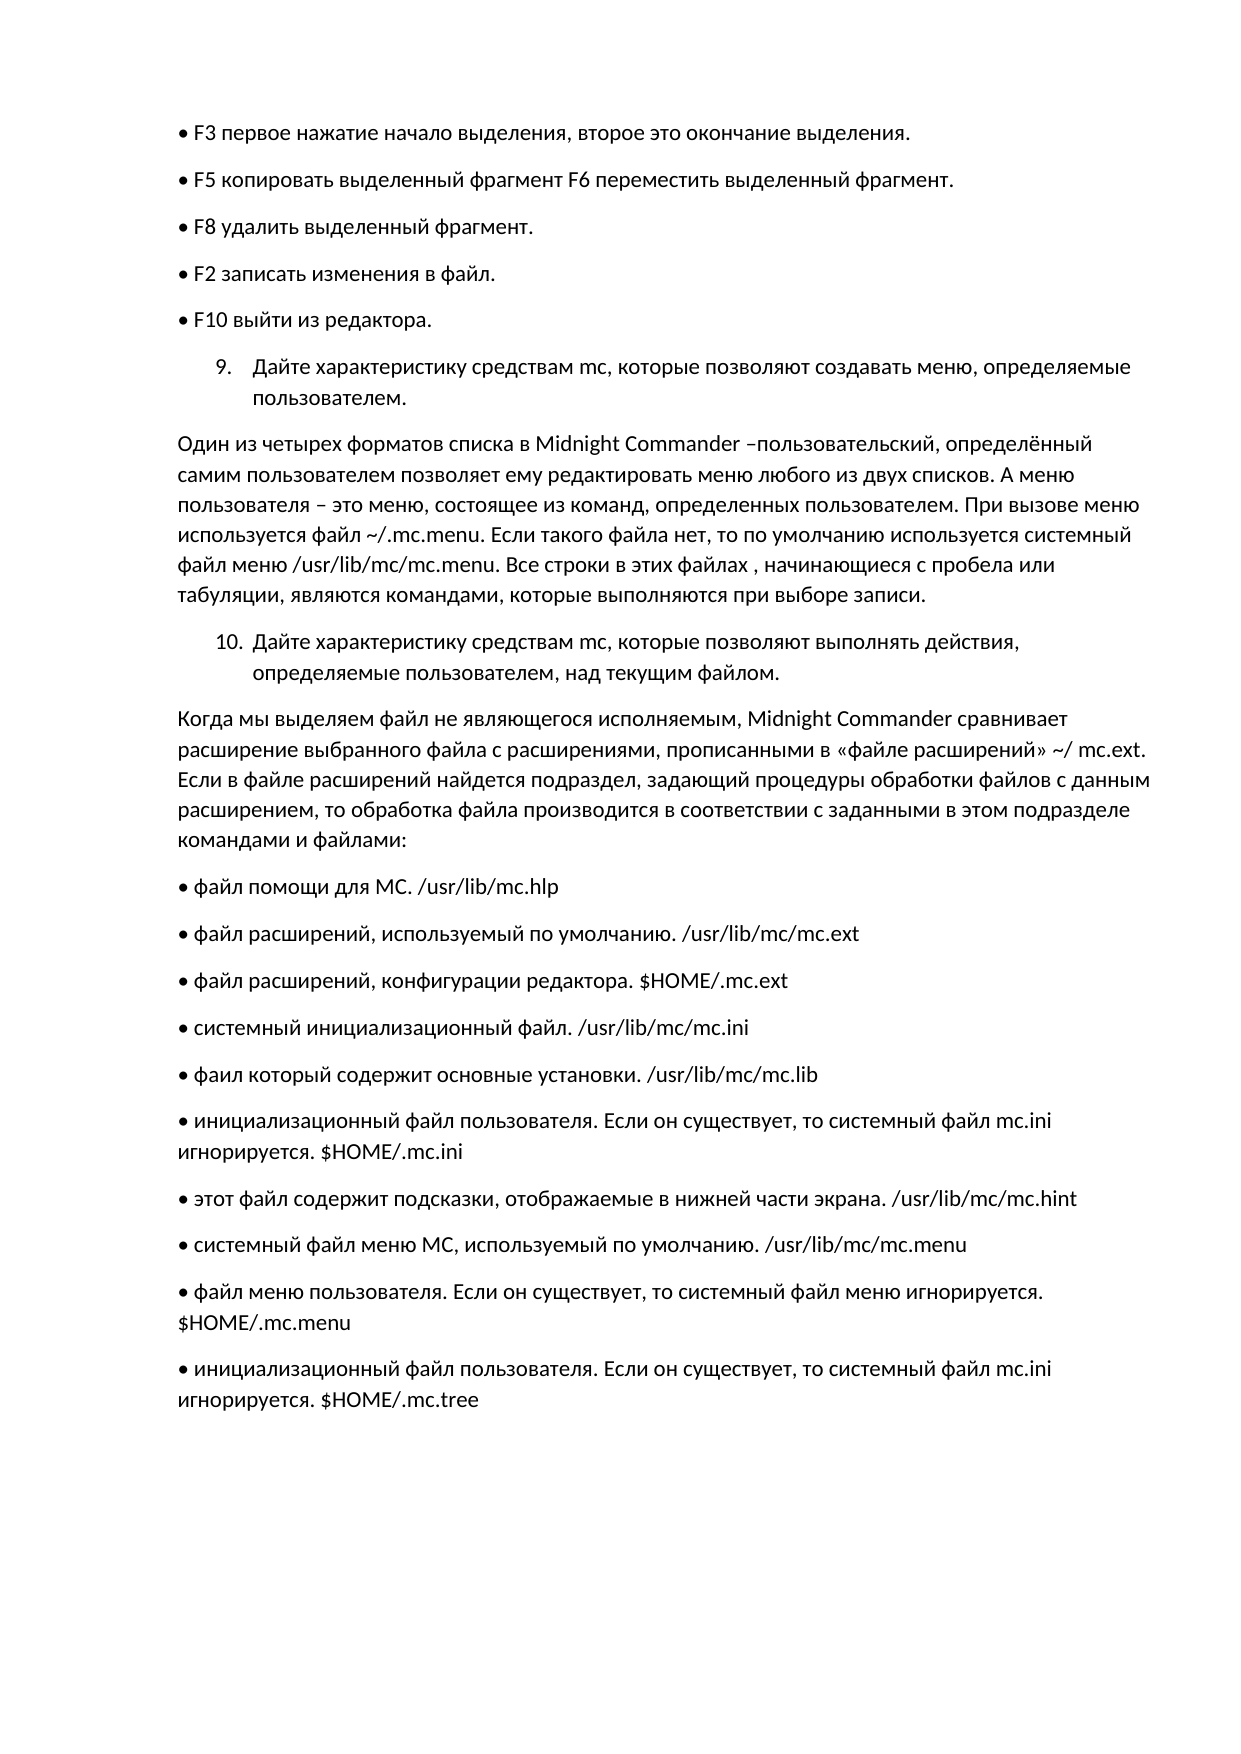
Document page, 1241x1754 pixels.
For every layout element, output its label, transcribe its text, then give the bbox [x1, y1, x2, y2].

text • F3 первое нажатие начало выделения, второе это окончание выделения. [177, 118, 1152, 146]
text • инициализационный файл пользователя. Если он существует, то системный файл mc.ini игнорируется. $HOME/.mc.ini [177, 1107, 1152, 1165]
text • F8 удалить выделенный фрагмент. [177, 212, 1152, 240]
text • файл меню пользователя. Если он существует, то системный файл меню игнорируется. $HOME/.mc.menu [177, 1277, 1152, 1336]
text • файл расширений, конфигурации редактора. $HOME/.mc.ext [177, 966, 1152, 994]
list Дайте характеристику средствам mc, которые позволяют создавать меню, определяемые пользователем. [215, 352, 1152, 411]
text • системный файл меню MC, используемый по умолчанию. /usr/lib/mc/mc.menu [177, 1231, 1152, 1259]
text • файл помощи для MC. /usr/lib/mc.hlp [177, 872, 1152, 900]
text • этот файл содержит подсказки, отображаемые в нижней части экрана. /usr/lib/mc/mc.hint [177, 1184, 1152, 1212]
text • фаил который содержит основные установки. /usr/lib/mc/mc.lib [177, 1060, 1152, 1088]
text Когда мы выделяем файл не являющегося исполняемым, Midnight Commander сравнивает расширение выбранного файла с расширениями, прописанными в «файле расширений» ~/ mc.ext. Если в файле расширений найдется подраздел, задающий процедуры обработки файлов с данным расширением, то обработка файла производится в соответствии с заданными в этом подразделе командами и файлами: [177, 704, 1152, 853]
text • инициализационный файл пользователя. Если он существует, то системный файл mc.ini игнорируется. $HOME/.mc.tree [177, 1354, 1152, 1413]
text • F2 записать изменения в файл. [177, 259, 1152, 287]
text • F10 выйти из редактора. [177, 306, 1152, 334]
text • F5 копировать выделенный фрагмент F6 переместить выделенный фрагмент. [177, 165, 1152, 193]
text Один из четырех форматов списка в Midnight Commander –пользовательский, определённый самим пользователем позволяет ему редактировать меню любого из двух списков. А меню пользователя – это меню, состоящее из команд, определенных пользователем. При вызове меню используется файл ~/.mc.menu. Если такого файла нет, то по умолчанию используется системный файл меню /usr/lib/mc/mc.menu. Все строки в этих файлах , начинающиеся с пробела или табуляции, являются командами, которые выполняются при выборе записи. [177, 429, 1152, 609]
text • системный инициализационный файл. /usr/lib/mc/mc.ini [177, 1013, 1152, 1041]
text • файл расширений, используемый по умолчанию. /usr/lib/mc/mc.ext [177, 919, 1152, 947]
list Дайте характеристику средствам mc, которые позволяют выполнять действия, определяемые пользователем, над текущим файлом. [215, 627, 1152, 686]
